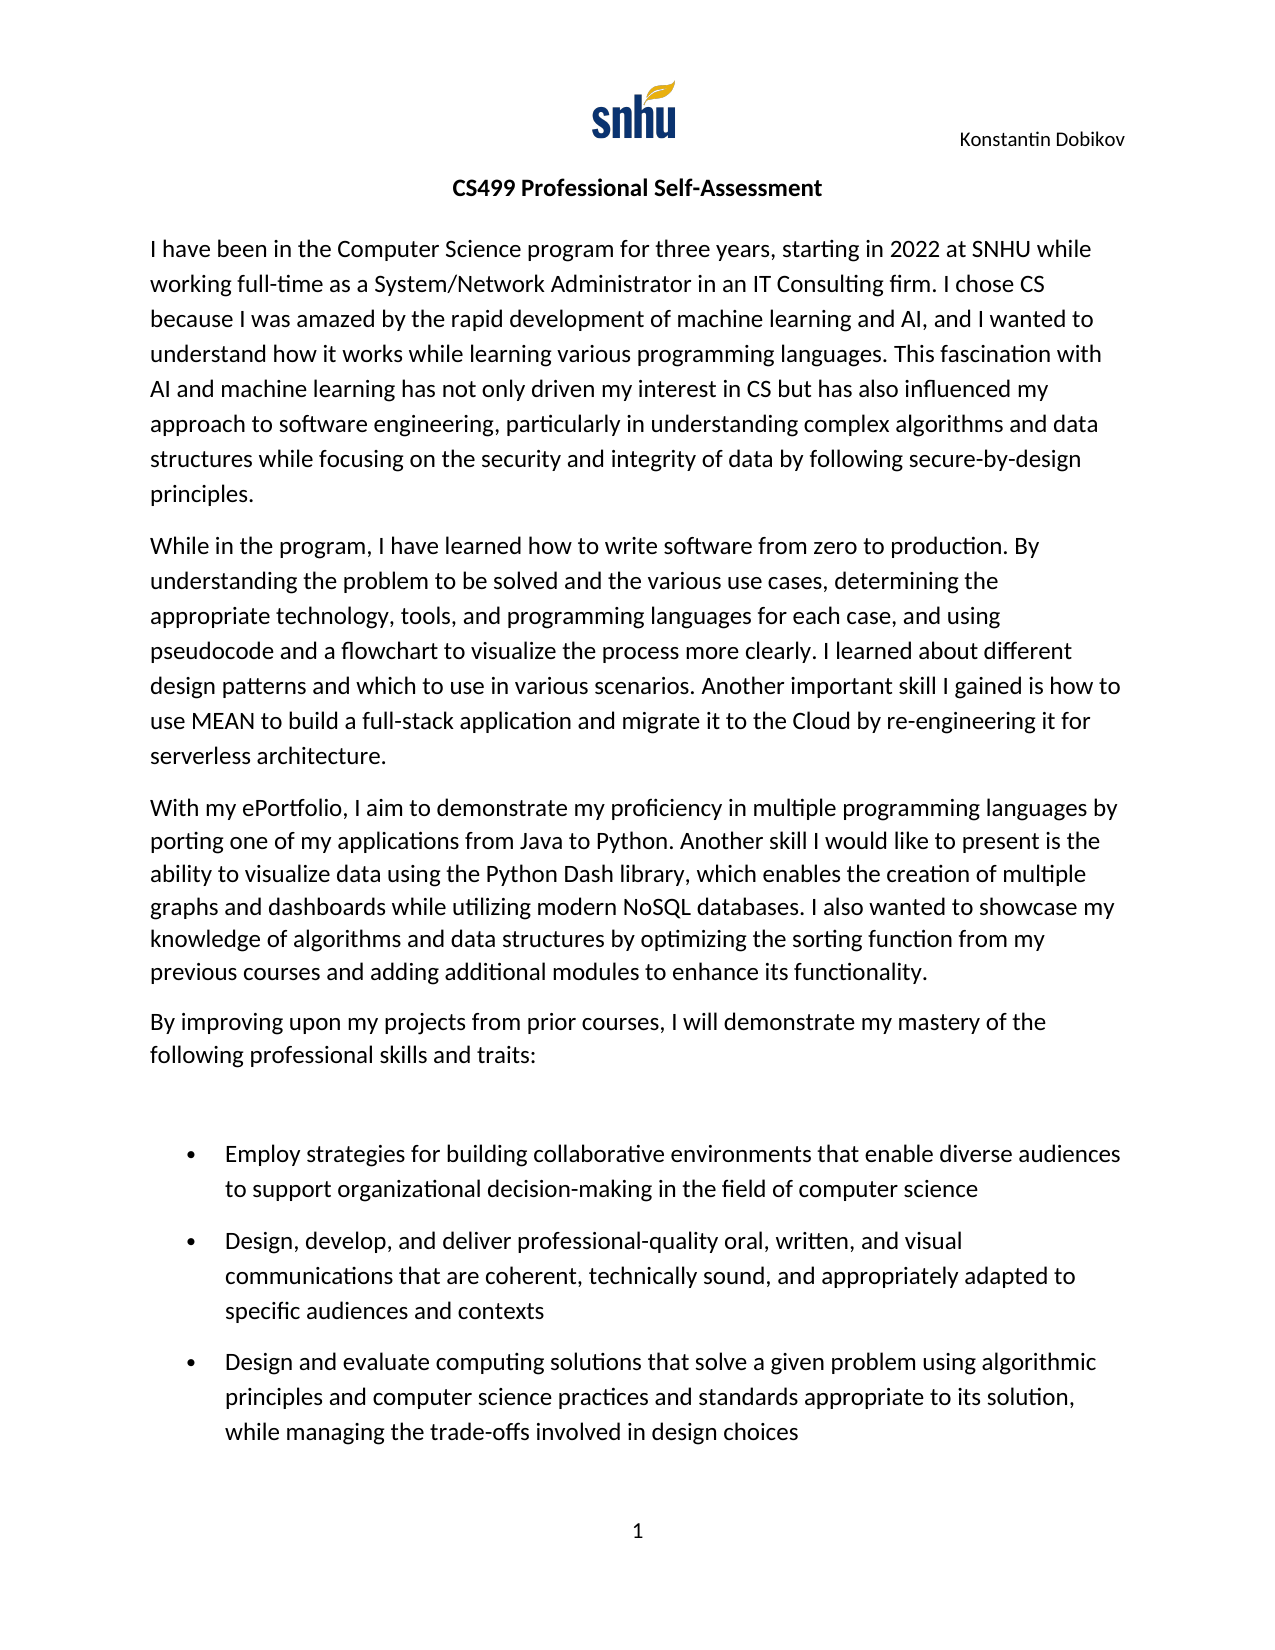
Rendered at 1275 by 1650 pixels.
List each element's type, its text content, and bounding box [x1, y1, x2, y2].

text With my ePortfolio, I aim to demonstrate my proficiency in multiple programming languages by porting one of my applications from Java to Python. Another skill I would like to present is the ability to visualize data using the Python Dash library, which enables the creation of multiple graphs and dashboards while utilizing modern NoSQL databases. I also wanted to showcase my knowledge of algorithms and data structures by optimizing the sorting function from my previous courses and adding additional modules to enhance its functionality. [150, 792, 1125, 987]
picture [573, 75, 702, 147]
subtitle CS499 Professional Self-Assessment [150, 173, 1125, 203]
list Design and evaluate computing solutions that solve a given problem using algorithmic principles and computer science practices and standards appropriate to its solution, while managing the trade-offs involved in design choices [187, 1347, 1125, 1447]
list Design, develop, and deliver professional-quality oral, written, and visual communications that are coherent, technically sound, and appropriately adapted to specific audiences and contexts [187, 1225, 1125, 1325]
text I have been in the Computer Science program for three years, starting in 2022 at SNHU while working full-time as a System/Network Administrator in an IT Consulting firm. I chose CS because I was amazed by the rapid development of machine learning and AI, and I wanted to understand how it works while learning various programming languages. This fascination with AI and machine learning has not only driven my interest in CS but has also influenced my approach to software engineering, particularly in understanding complex algorithms and data structures while focusing on the security and integrity of data by following secure-by-design principles. [150, 234, 1125, 509]
text While in the program, I have learned how to write software from zero to production. By understanding the problem to be solved and the various use cases, determining the appropriate technology, tools, and programming languages for each case, and using pseudocode and a flowchart to visualize the process more clearly. I learned about different design patterns and which to use in various scenarios. Another important skill I gained is how to use MEAN to build a full-stack application and migrate it to the Cloud by re-engineering it for serverless architecture. [150, 530, 1125, 771]
text By improving upon my projects from prior courses, I will demonstrate my mastery of the following professional skills and traits: [150, 1006, 1125, 1069]
list Employ strategies for building collaborative environments that enable diverse audiences to support organizational decision-making in the field of computer science [187, 1138, 1125, 1204]
